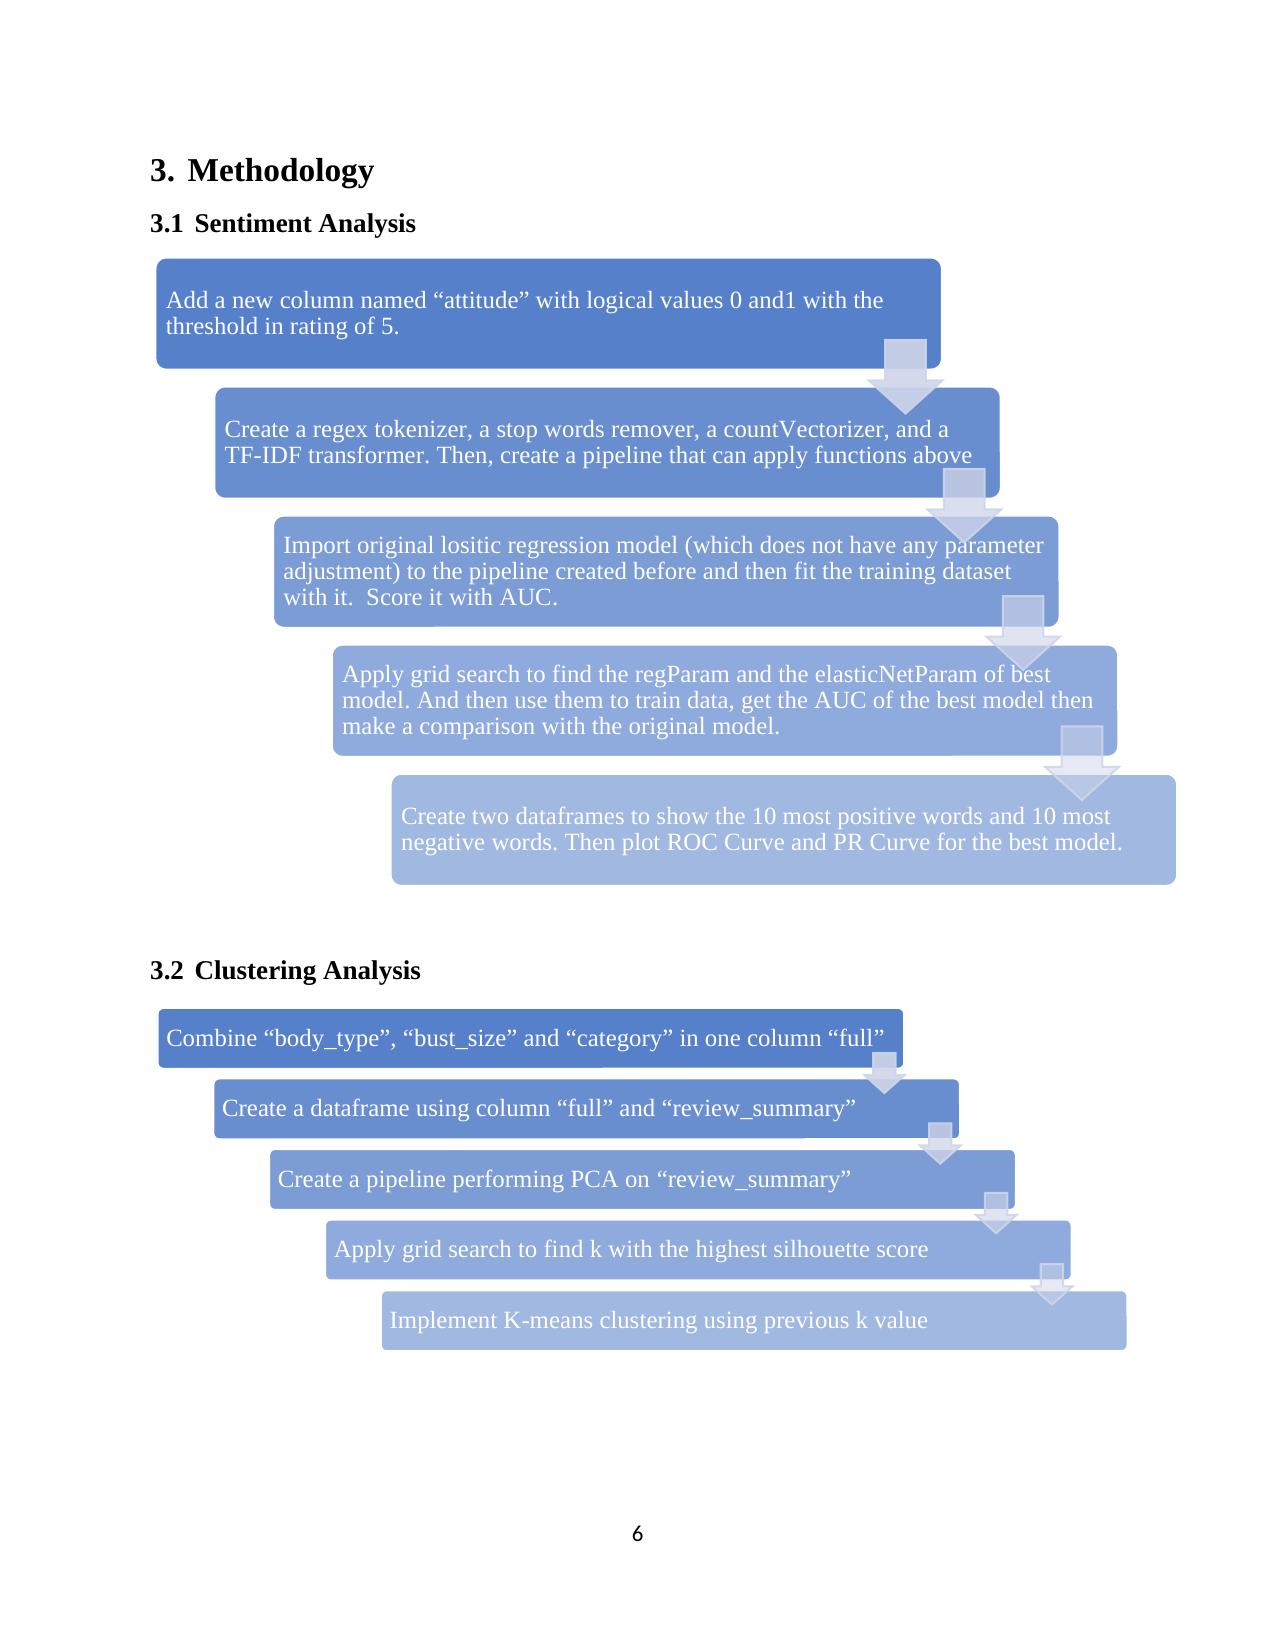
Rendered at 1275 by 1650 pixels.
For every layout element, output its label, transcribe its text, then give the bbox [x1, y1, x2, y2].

subtitle Clustering Analysis [150, 954, 1125, 985]
subtitle Methodology [150, 150, 1125, 188]
subtitle Sentiment Analysis [150, 207, 1125, 239]
